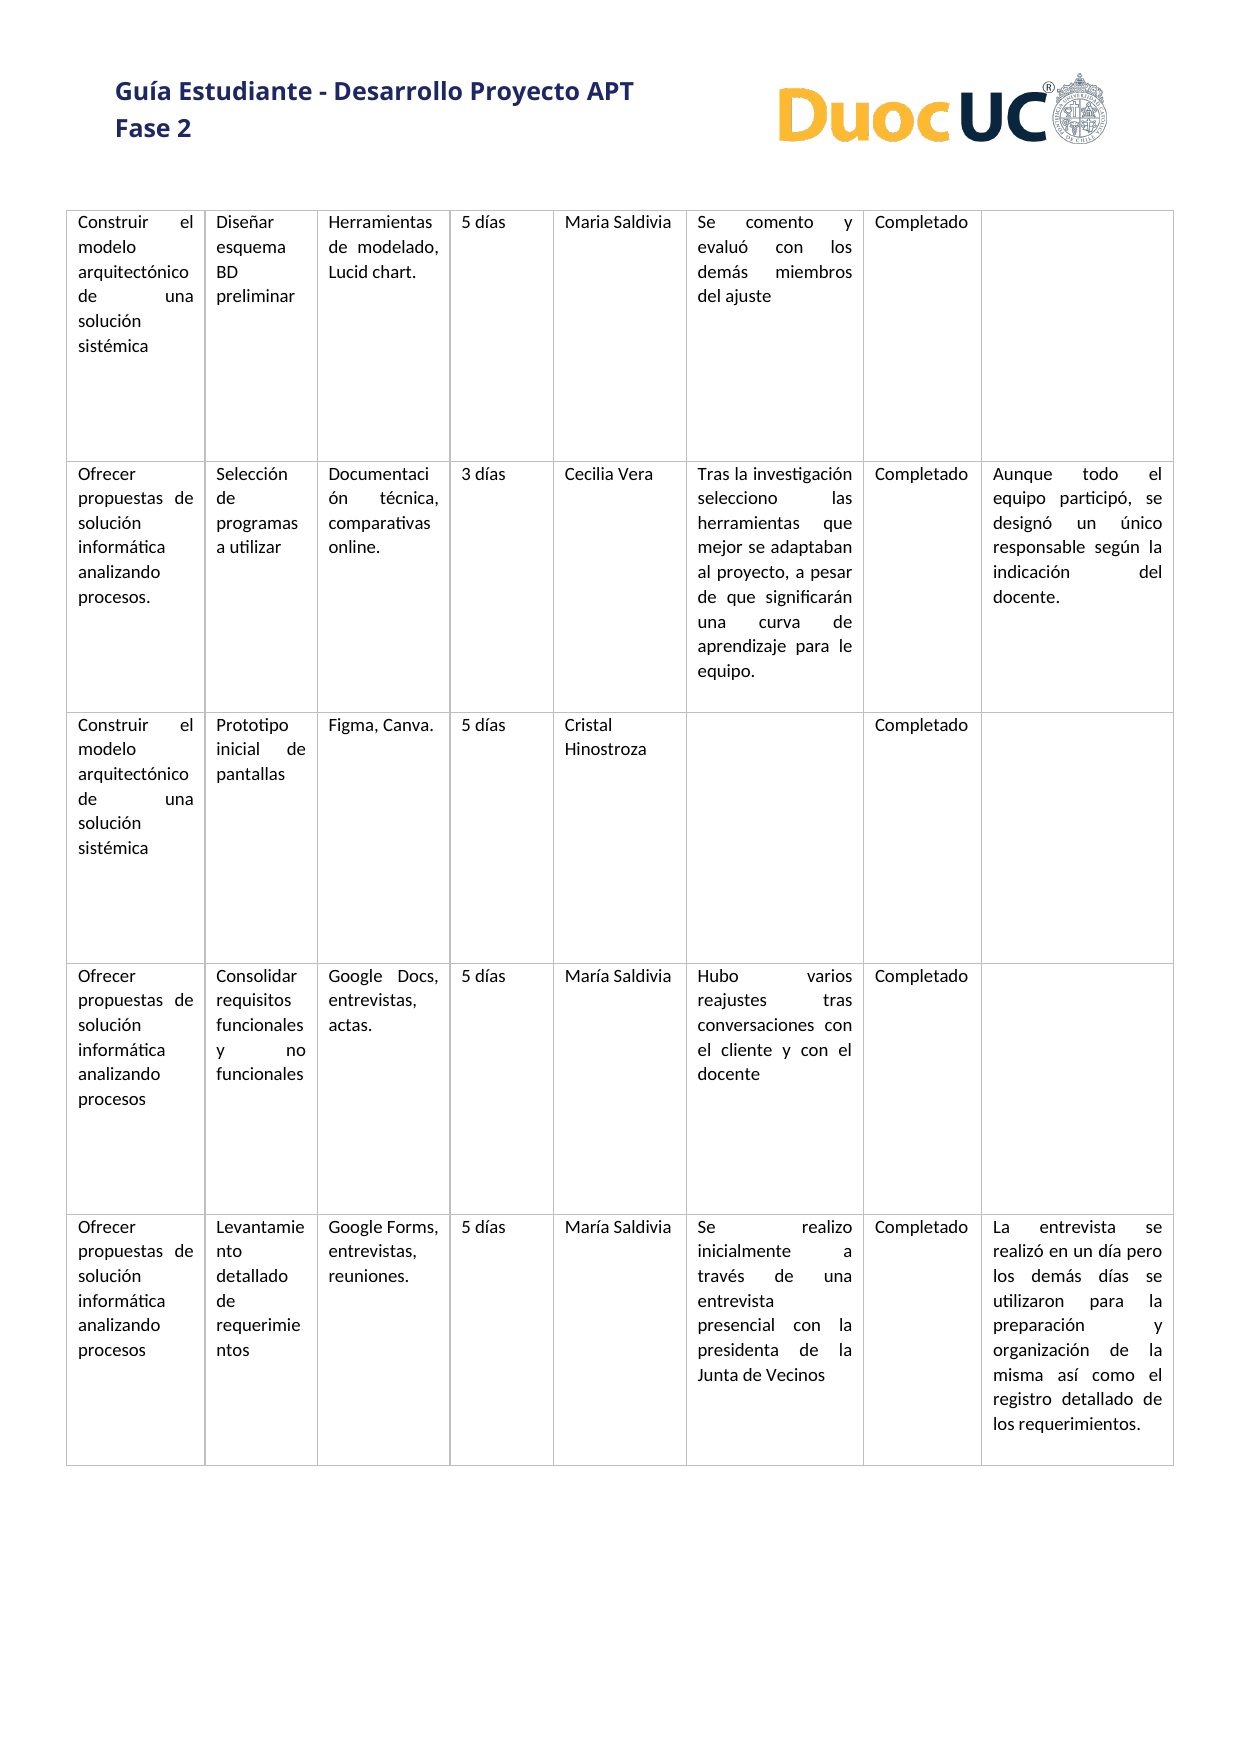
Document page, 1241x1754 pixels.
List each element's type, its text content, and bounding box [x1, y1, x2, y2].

table_cell 5 días [451, 211, 553, 461]
table_cell 5 días [451, 713, 553, 963]
table_cell Tras la investigación selecciono las herramientas que mejor se adaptaban al proyecto, a pesar de que significarán una curva de aprendizaje para le equipo. [687, 462, 863, 712]
table_cell Se comento y evaluó con los demás miembros del ajuste [687, 211, 863, 461]
table_cell Documentación técnica, comparativas online. [318, 462, 449, 712]
table_cell Completado [864, 713, 981, 963]
table_cell 5 días [451, 964, 553, 1214]
table_cell Aunque todo el equipo participó, se designó un único responsable según la indicación del docente. [982, 462, 1173, 712]
table_cell Google Forms, entrevistas, reuniones. [318, 1215, 449, 1465]
table_cell Hubo varios reajustes tras conversaciones con el cliente y con el docente [687, 964, 863, 1214]
table_cell Cecilia Vera [554, 462, 686, 712]
table_cell Completado [864, 211, 981, 461]
table_cell 3 días [451, 462, 553, 712]
table_cell Construir el modelo arquitectónico de una solución sistémica [67, 211, 204, 461]
table_cell María Saldivia [554, 964, 686, 1214]
table_cell Ofrecer propuestas de solución informática analizando procesos [67, 964, 204, 1214]
table_cell Selección de programas a utilizar [206, 462, 317, 712]
table_cell [982, 211, 1173, 461]
table_cell Construir el modelo arquitectónico de una solución sistémica [67, 713, 204, 963]
table_cell Diseñar esquema BD preliminar [206, 211, 317, 461]
table_cell Levantamiento detallado de requerimientos [206, 1215, 317, 1465]
table_cell Completado [864, 462, 981, 712]
table_cell Consolidar requisitos funcionales y no funcionales [206, 964, 317, 1214]
table_cell Ofrecer propuestas de solución informática analizando procesos. [67, 462, 204, 712]
table_cell [982, 713, 1173, 963]
table_cell Se realizo inicialmente a través de una entrevista presencial con la presidenta de la Junta de Vecinos [687, 1215, 863, 1465]
table_cell Prototipo inicial de pantallas [206, 713, 317, 963]
table_cell Cristal Hinostroza [554, 713, 686, 963]
table_cell María Saldivia [554, 1215, 686, 1465]
table_cell Google Docs, entrevistas, actas. [318, 964, 449, 1214]
table_cell La entrevista se realizó en un día pero los demás días se utilizaron para la preparación y organización de la misma así como el registro detallado de los requerimientos. [982, 1215, 1173, 1465]
table_cell Ofrecer propuestas de solución informática analizando procesos [67, 1215, 204, 1465]
table_cell 5 días [451, 1215, 553, 1465]
table_cell Figma, Canva. [318, 713, 449, 963]
table_cell Completado [864, 964, 981, 1214]
table_cell Completado [864, 1215, 981, 1465]
table_cell Maria Saldivia [554, 211, 686, 461]
table_cell [687, 713, 863, 963]
table_cell [982, 964, 1173, 1214]
table_cell Herramientas de modelado, Lucid chart. [318, 211, 449, 461]
picture [779, 73, 1107, 144]
